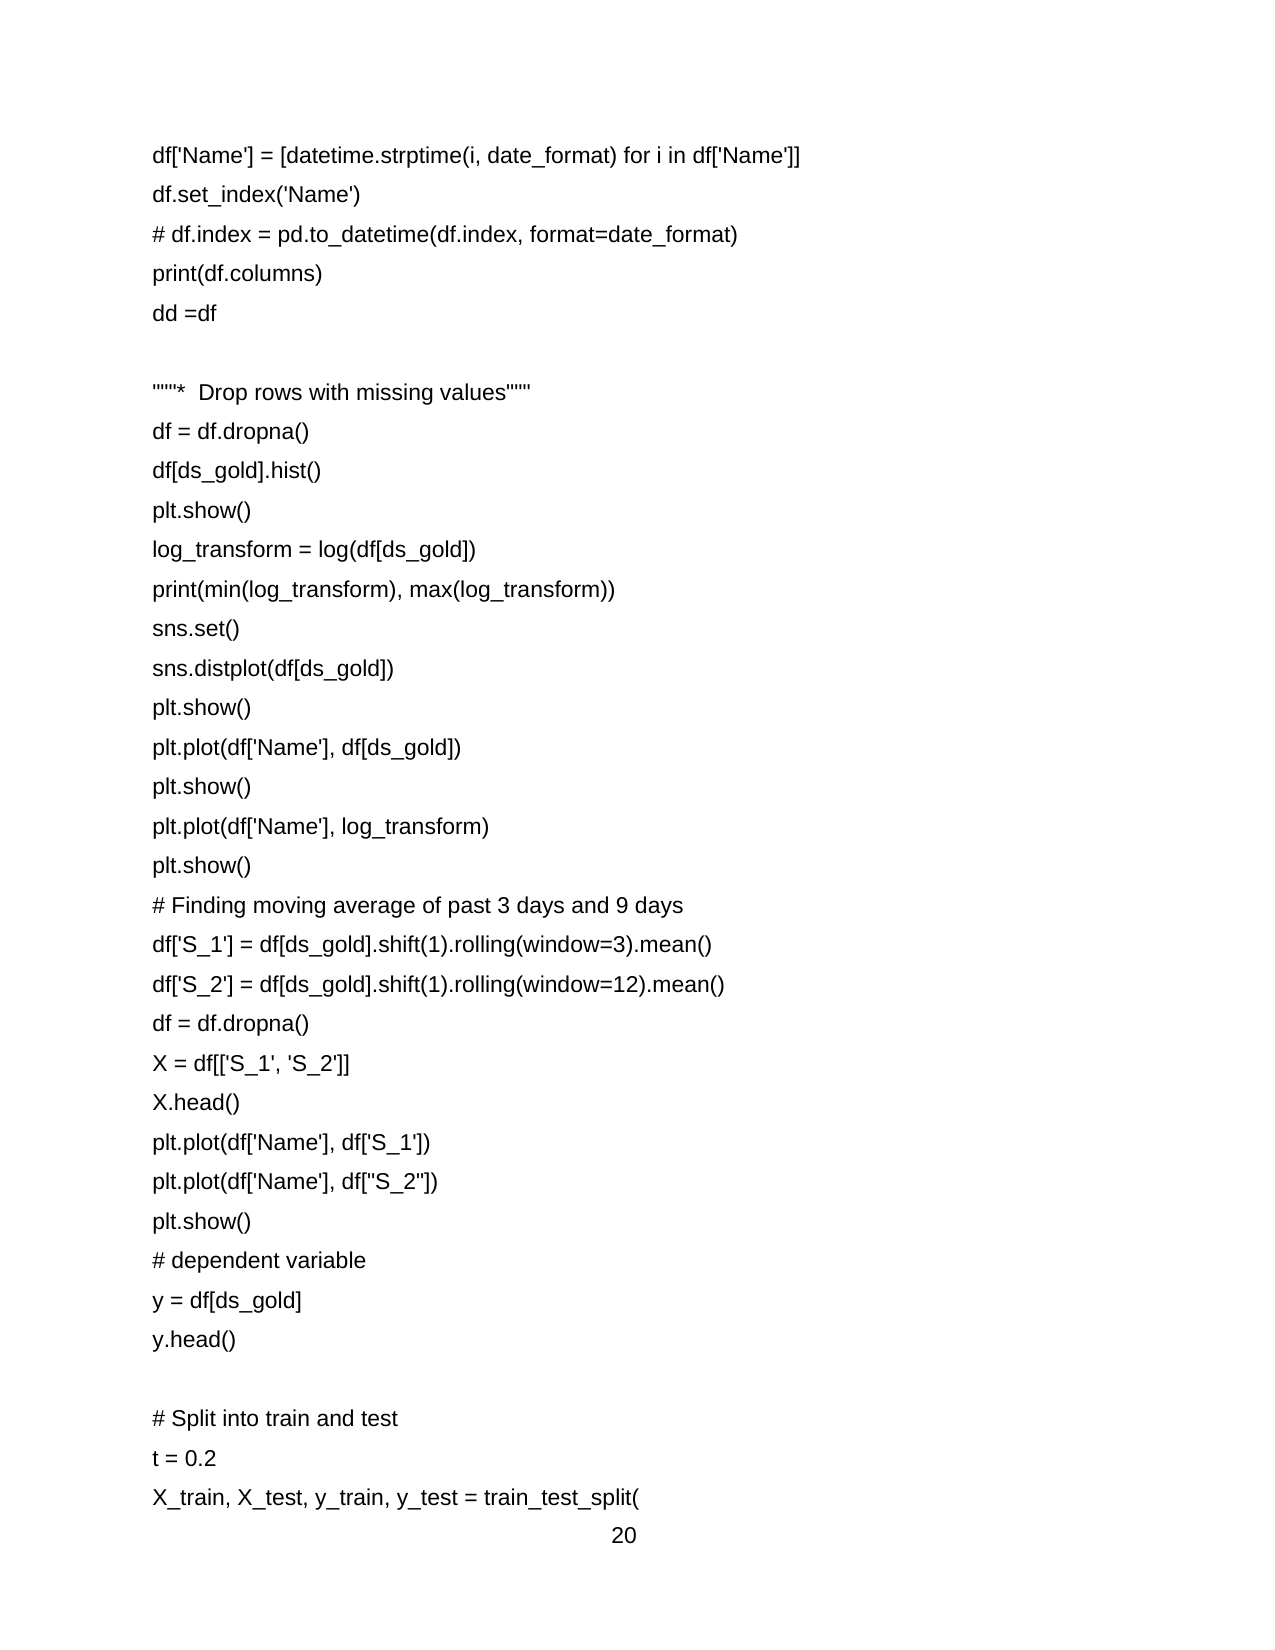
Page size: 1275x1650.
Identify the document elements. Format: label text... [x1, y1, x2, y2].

text df.set_index('Name') [152, 181, 1096, 207]
text plt.show() [152, 852, 1096, 879]
text print(min(log_transform), max(log_transform)) [152, 576, 1096, 602]
text plt.show() [152, 694, 1096, 721]
text sns.set() [152, 615, 1096, 642]
text df[ds_gold].hist() [152, 457, 1096, 484]
text X_train, X_test, y_train, y_test = train_test_split( [152, 1484, 1096, 1510]
text plt.plot(df['Name'], df['S_1']) [152, 1129, 1096, 1155]
text plt.show() [152, 773, 1096, 800]
text X = df[['S_1', 'S_2']] [152, 1050, 1096, 1076]
text # dependent variable [152, 1247, 1096, 1273]
text plt.show() [152, 1208, 1096, 1234]
text y = df[ds_gold] [152, 1287, 1096, 1313]
text X.head() [152, 1089, 1096, 1116]
text df = df.dropna() [152, 1010, 1096, 1037]
text df['S_1'] = df[ds_gold].shift(1).rolling(window=3).mean() [152, 931, 1096, 958]
text print(df.columns) [152, 260, 1096, 286]
text log_transform = log(df[ds_gold]) [152, 536, 1096, 563]
text plt.plot(df['Name'], df["S_2"]) [152, 1168, 1096, 1194]
text # Split into train and test [152, 1405, 1096, 1431]
text # Finding moving average of past 3 days and 9 days [152, 892, 1096, 918]
text y.head() [152, 1326, 1096, 1352]
text dd =df [152, 299, 1096, 326]
text df['S_2'] = df[ds_gold].shift(1).rolling(window=12).mean() [152, 971, 1096, 997]
text plt.plot(df['Name'], log_transform) [152, 813, 1096, 839]
text plt.plot(df['Name'], df[ds_gold]) [152, 734, 1096, 760]
text sns.distplot(df[ds_gold]) [152, 655, 1096, 681]
text """* Drop rows with missing values""" [152, 378, 1096, 405]
text df = df.dropna() [152, 418, 1096, 444]
text plt.show() [152, 497, 1096, 523]
text t = 0.2 [152, 1444, 1096, 1471]
text # df.index = pd.to_datetime(df.index, format=date_format) [152, 221, 1096, 247]
text df['Name'] = [datetime.strptime(i, date_format) for i in df['Name']] [152, 142, 1096, 168]
